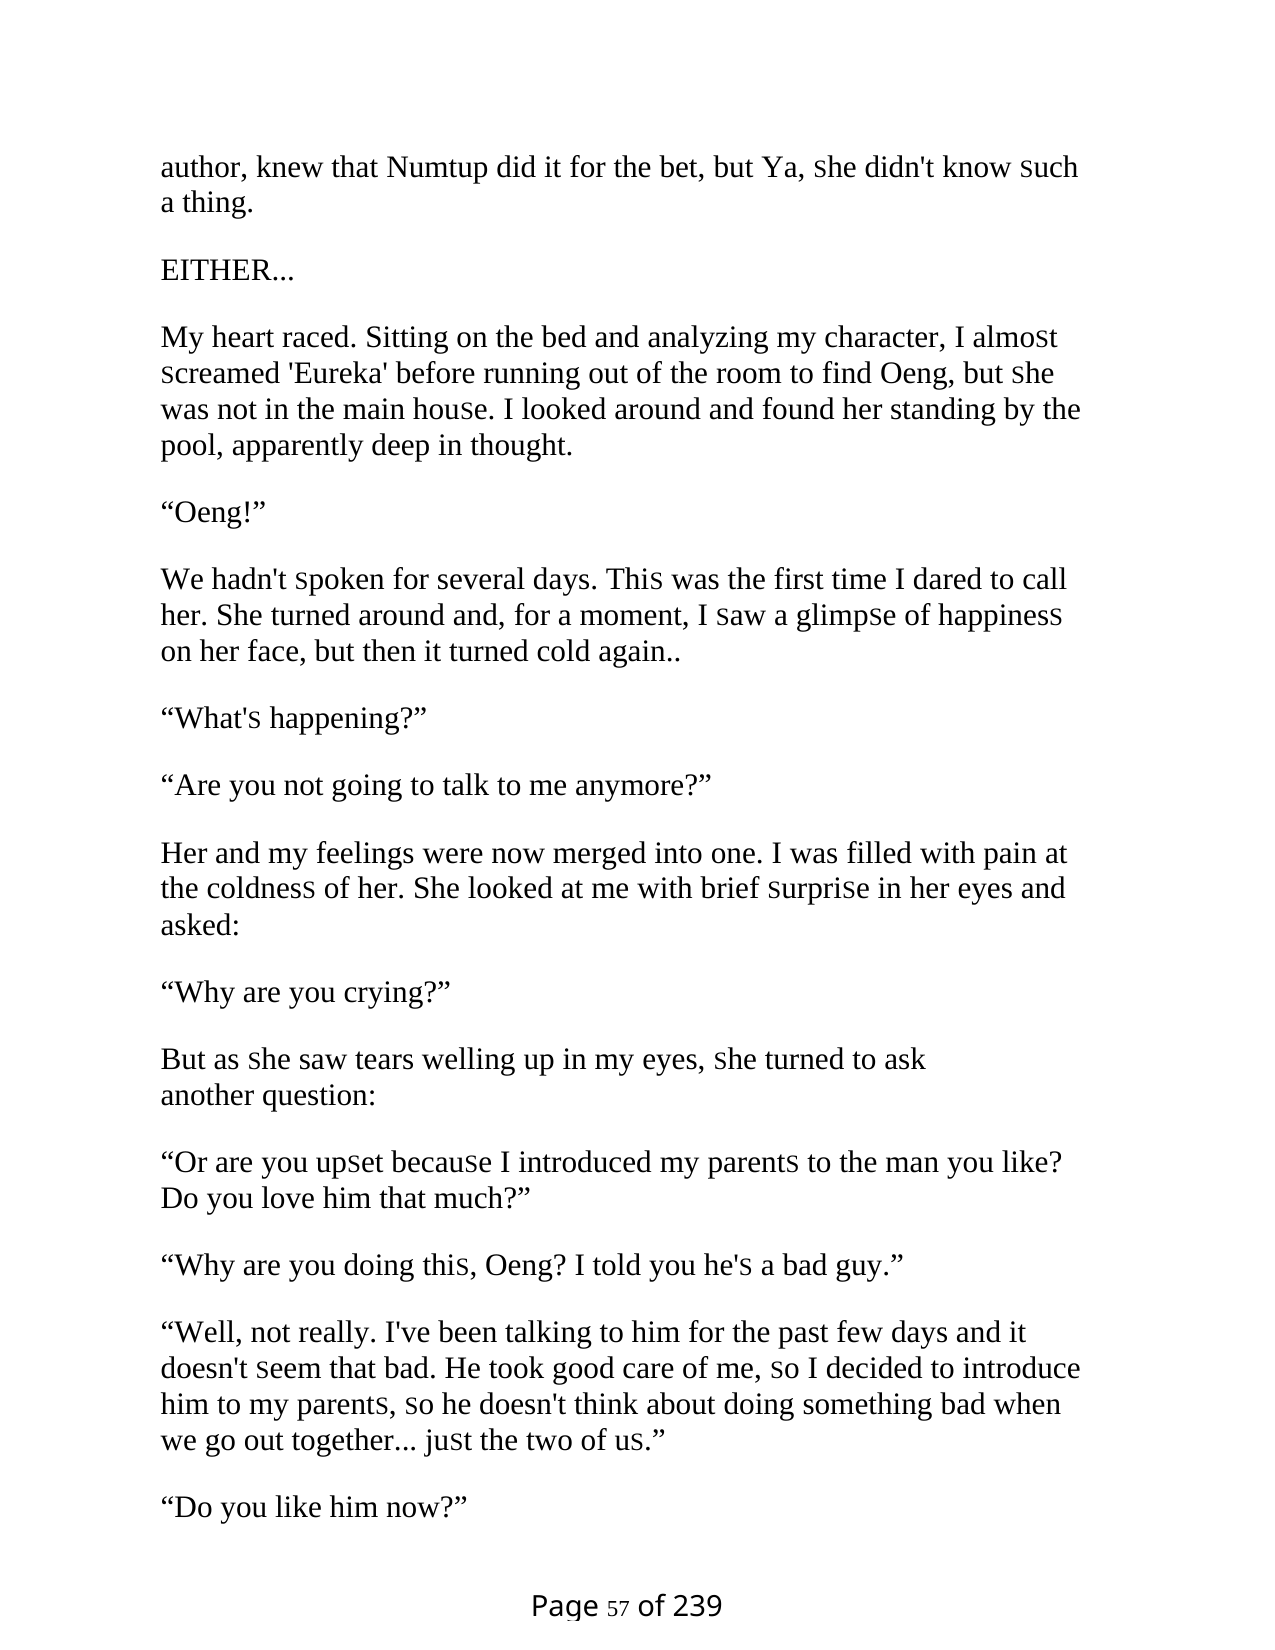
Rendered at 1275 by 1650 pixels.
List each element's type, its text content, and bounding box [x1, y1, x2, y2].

text “What's happening?” [160, 699, 1254, 735]
text “Do you like him now?” [160, 1489, 1254, 1524]
text screamed 'Eureka' before running out of the room to find Oeng, but she was not in the main house. I looked around and found her standing by the pool, apparently deep in thought. [160, 354, 1107, 462]
text “Why are you doing this, Oeng? I told you he's a bad guy.” [160, 1246, 1254, 1282]
text “Why are you crying?” [160, 973, 1254, 1009]
text My heart raced. Sitting on the bed and analyzing my character, I almost [160, 318, 1254, 354]
text “Well, not really. I've been talking to him for the past few days and it doesn't seem that bad. He took good care of me, so I decided to introduce him to my parents, so he doesn't think about doing something bad when we go out together... just the two of us.” [160, 1313, 1102, 1457]
text author, knew that Numtup did it for the bet, but Ya, she didn't know such a thing. [160, 148, 1091, 220]
text EITHER... [160, 251, 1254, 287]
text But as she saw tears welling up in my eyes, she turned to ask another question: [160, 1040, 1024, 1112]
text We hadn't spoken for several days. This was the first time I dared to call her. She turned around and, for a moment, I saw a glimpse of happiness on her face, but then it turned cold again.. [160, 560, 1095, 668]
text Her and my feelings were now merged into one. I was filled with pain at the coldness of her. She looked at me with brief surprise in her eyes and asked: [160, 834, 1113, 942]
text “Or are you upset because I introduced my parents to the man you like? Do you love him that much?” [160, 1143, 1103, 1215]
text “Oeng!” [160, 493, 1254, 529]
text “Are you not going to talk to me anymore?” [160, 767, 1254, 803]
